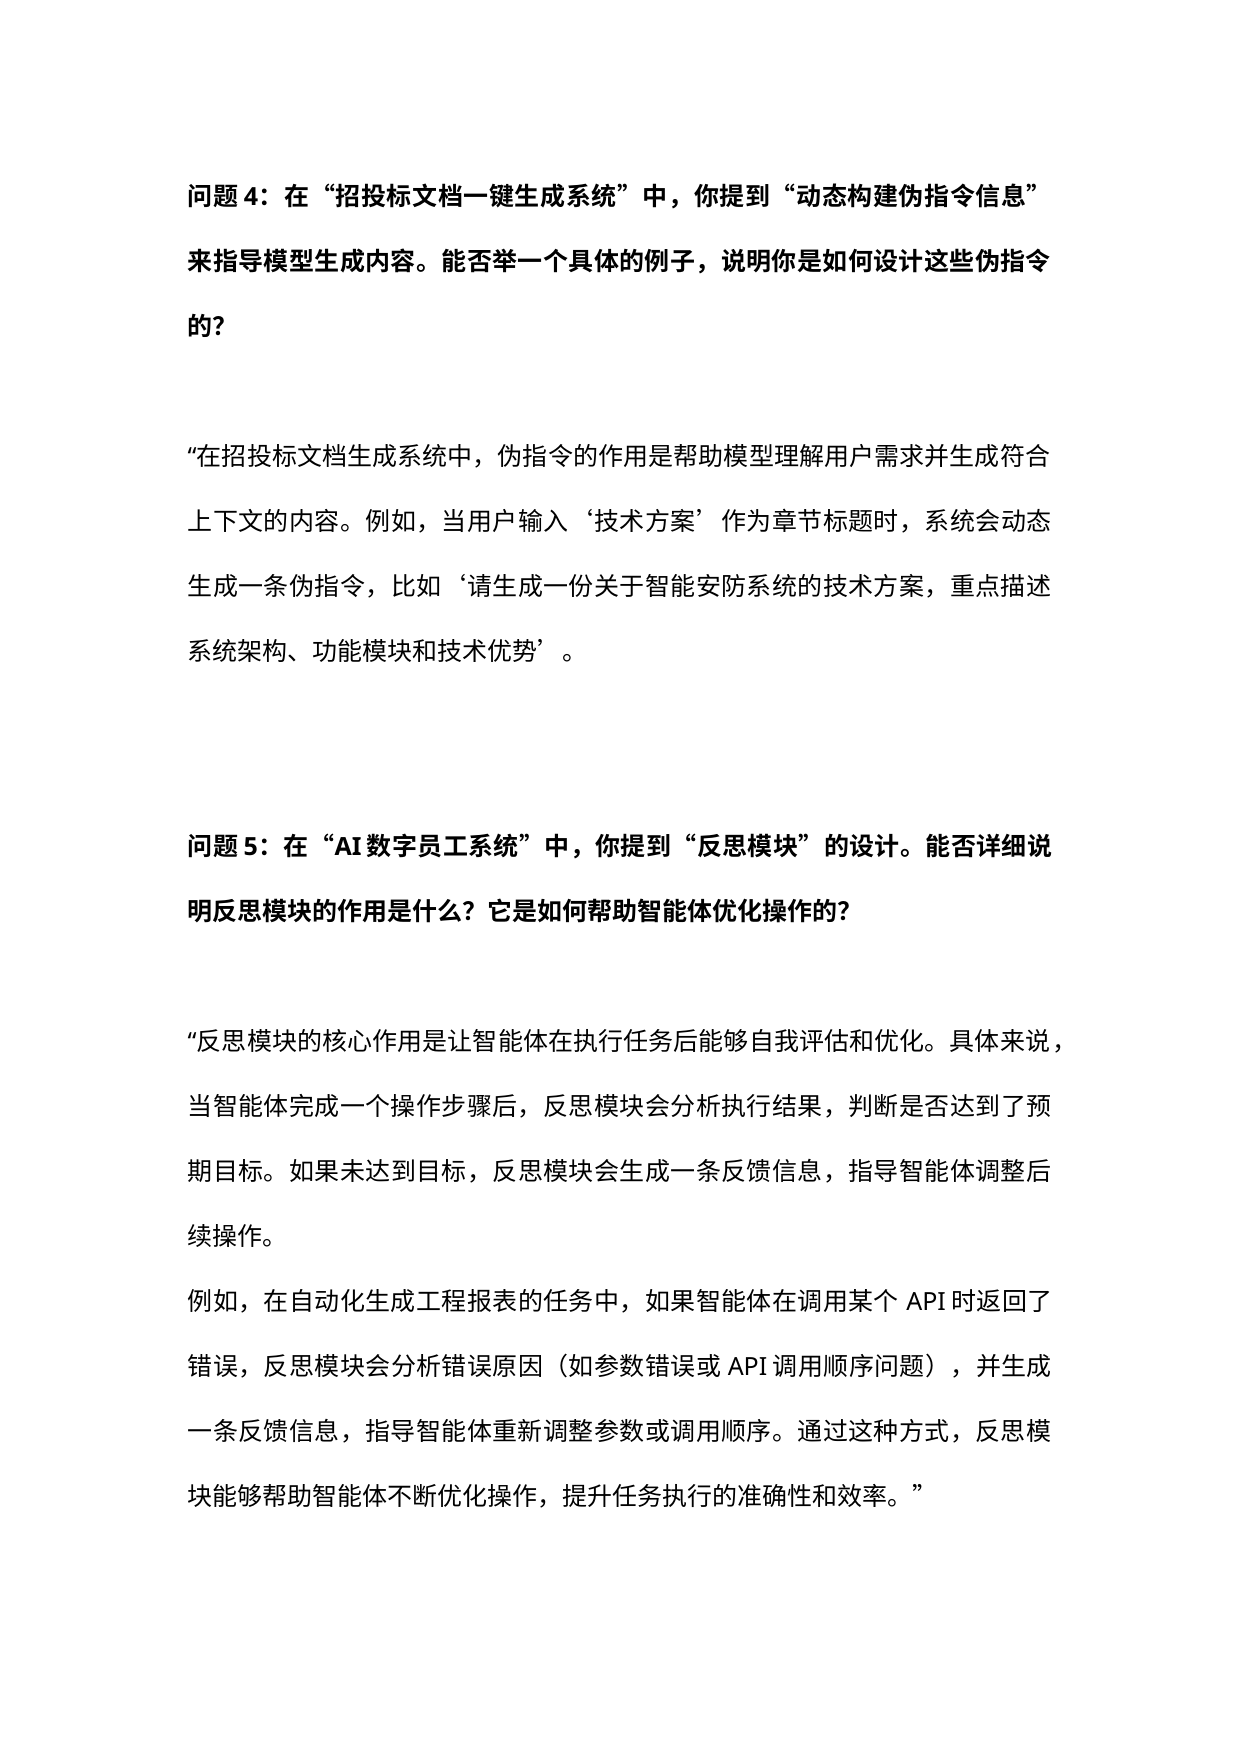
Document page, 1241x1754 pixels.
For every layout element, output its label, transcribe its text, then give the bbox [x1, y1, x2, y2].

text 问题5：在“AI数字员工系统”中，你提到“反思模块”的设计。能否详细说明反思模块的作用是什么？它是如何帮助智能体优化操作的？ [187, 812, 1053, 942]
text “在招投标文档生成系统中，伪指令的作用是帮助模型理解用户需求并生成符合上下文的内容。例如，当用户输入‘技术方案’作为章节标题时，系统会动态生成一条伪指令，比如‘请生成一份关于智能安防系统的技术方案，重点描述系统架构、功能模块和技术优势’。 [187, 422, 1053, 682]
text “反思模块的核心作用是让智能体在执行任务后能够自我评估和优化。具体来说，当智能体完成一个操作步骤后，反思模块会分析执行结果，判断是否达到了预期目标。如果未达到目标，反思模块会生成一条反馈信息，指导智能体调整后续操作。 [187, 1007, 1053, 1267]
text 例如，在自动化生成工程报表的任务中，如果智能体在调用某个API时返回了错误，反思模块会分析错误原因（如参数错误或API调用顺序问题），并生成一条反馈信息，指导智能体重新调整参数或调用顺序。通过这种方式，反思模块能够帮助智能体不断优化操作，提升任务执行的准确性和效率。” [187, 1267, 1053, 1527]
text 问题4：在“招投标文档一键生成系统”中，你提到“动态构建伪指令信息”来指导模型生成内容。能否举一个具体的例子，说明你是如何设计这些伪指令的？ [187, 162, 1053, 357]
